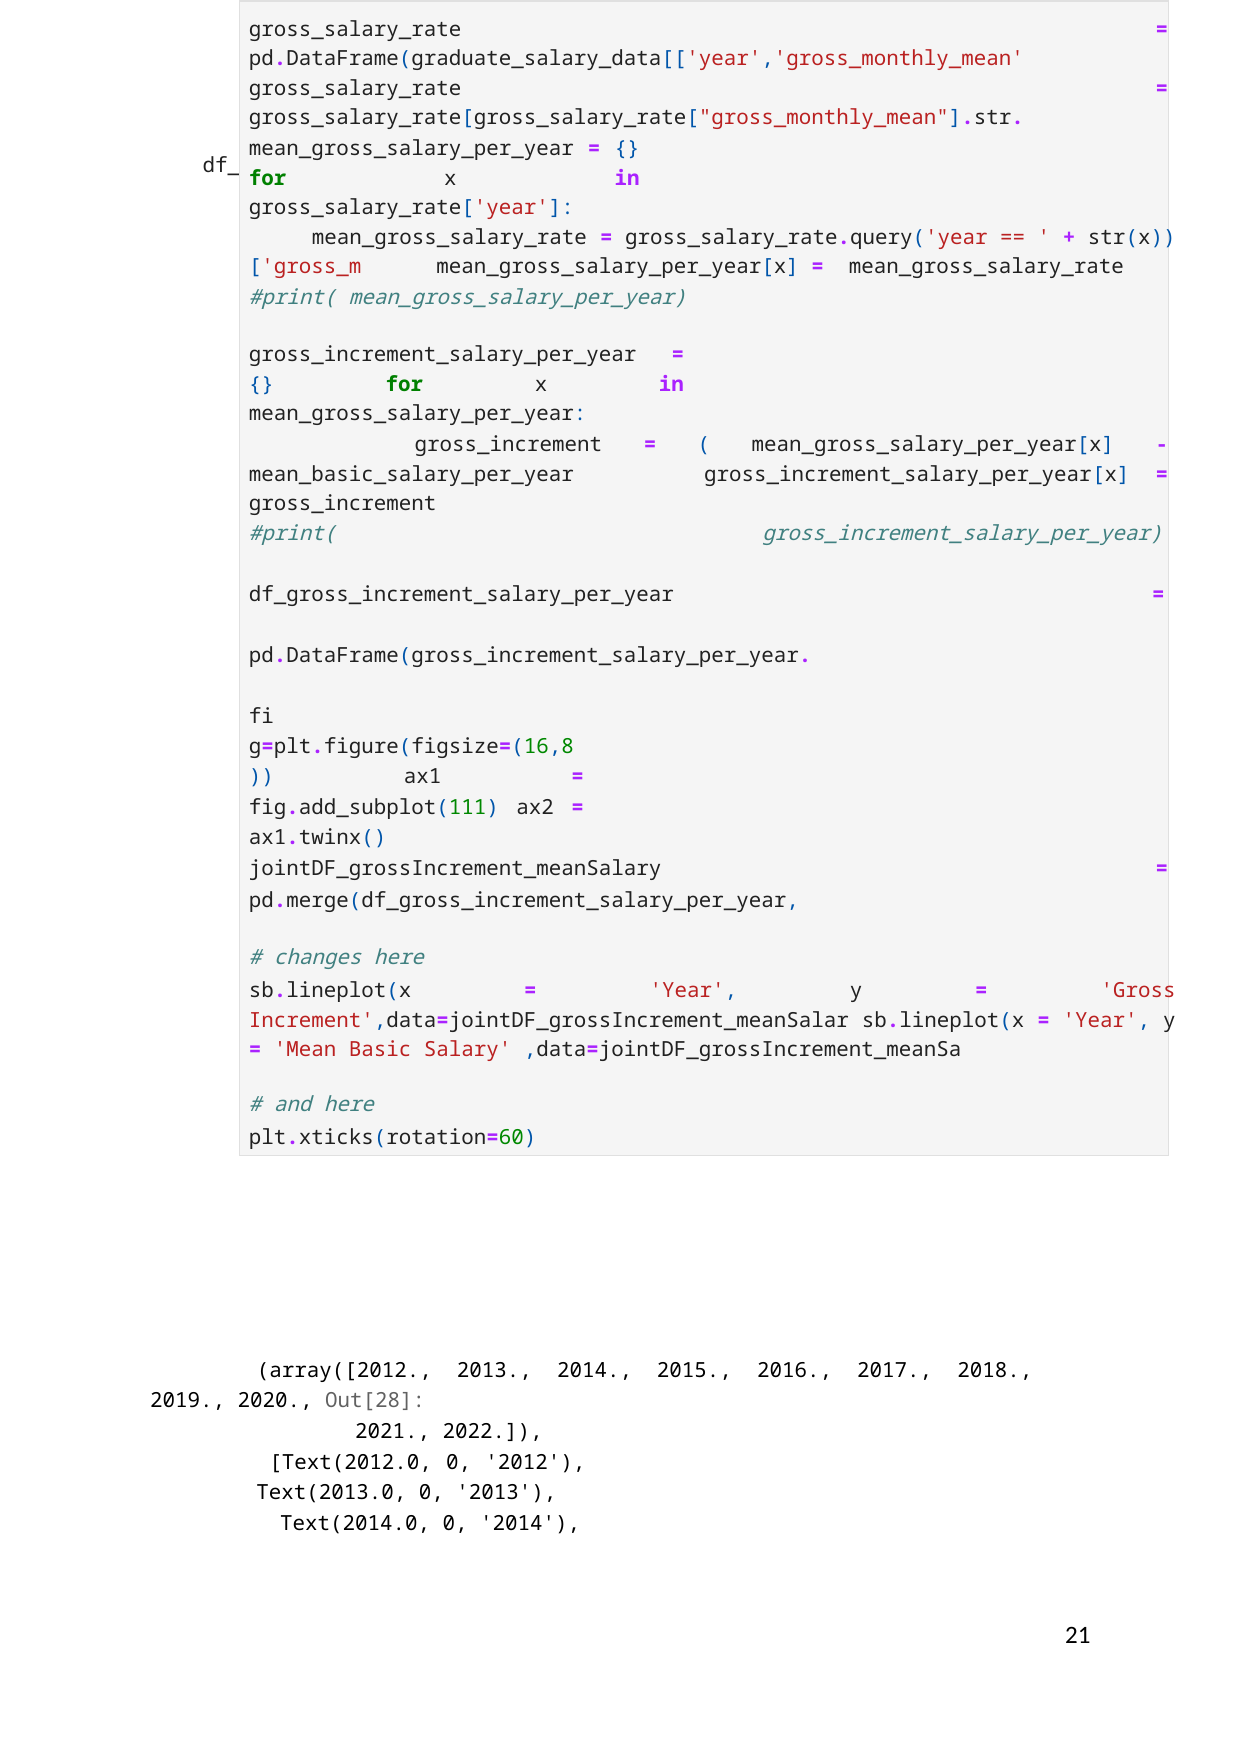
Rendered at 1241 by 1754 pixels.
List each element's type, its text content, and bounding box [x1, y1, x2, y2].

text Text(2014.0, 0, '2014'), [255, 1508, 864, 1537]
text 2021., 2022.]), [255, 1416, 864, 1445]
table_header gross_salary_rate = pd.DataFrame(graduate_salary_data[['year','gross_monthly_mean' gross_salary_rate = gross_salary_rate[gross_salary_rate["gross_monthly_mean"].str. mean_gross_salary_per_year = {} for x in gross_salary_rate['year']: mean_gross_salary_rate = gross_salary_rate.query('year == ' + str(x))['gross_m mean_gross_salary_per_year[x] = mean_gross_salary_rate #print( mean_gross_salary_per_year) gross_increment_salary_per_year = {} for x in mean_gross_salary_per_year: gross_increment = ( mean_gross_salary_per_year[x] - mean_basic_salary_per_year gross_increment_salary_per_year[x] = gross_increment #print( gross_increment_salary_per_year) df_gross_increment_salary_per_year = pd.DataFrame(gross_increment_salary_per_year. fig=plt.figure(figsize=(16,8)) ax1 = fig.add_subplot(111) ax2 = ax1.twinx() jointDF_grossIncrement_meanSalary = pd.merge(df_gross_increment_salary_per_year, # changes here sb.lineplot(x = 'Year', y = 'Gross Increment',data=jointDF_grossIncrement_meanSalar sb.lineplot(x = 'Year', y = 'Mean Basic Salary' ,data=jointDF_grossIncrement_meanSa # and here plt.xticks(rotation=60) [240, 2, 1168, 1155]
text (array([2012., 2013., 2014., 2015., 2016., 2017., 2018., 2019., 2020., Out[28]: [150, 375, 1032, 1414]
text [Text(2012.0, 0, '2012'), Text(2013.0, 0, '2013'), [255, 1447, 585, 1506]
text df_ [150, 150, 239, 178]
